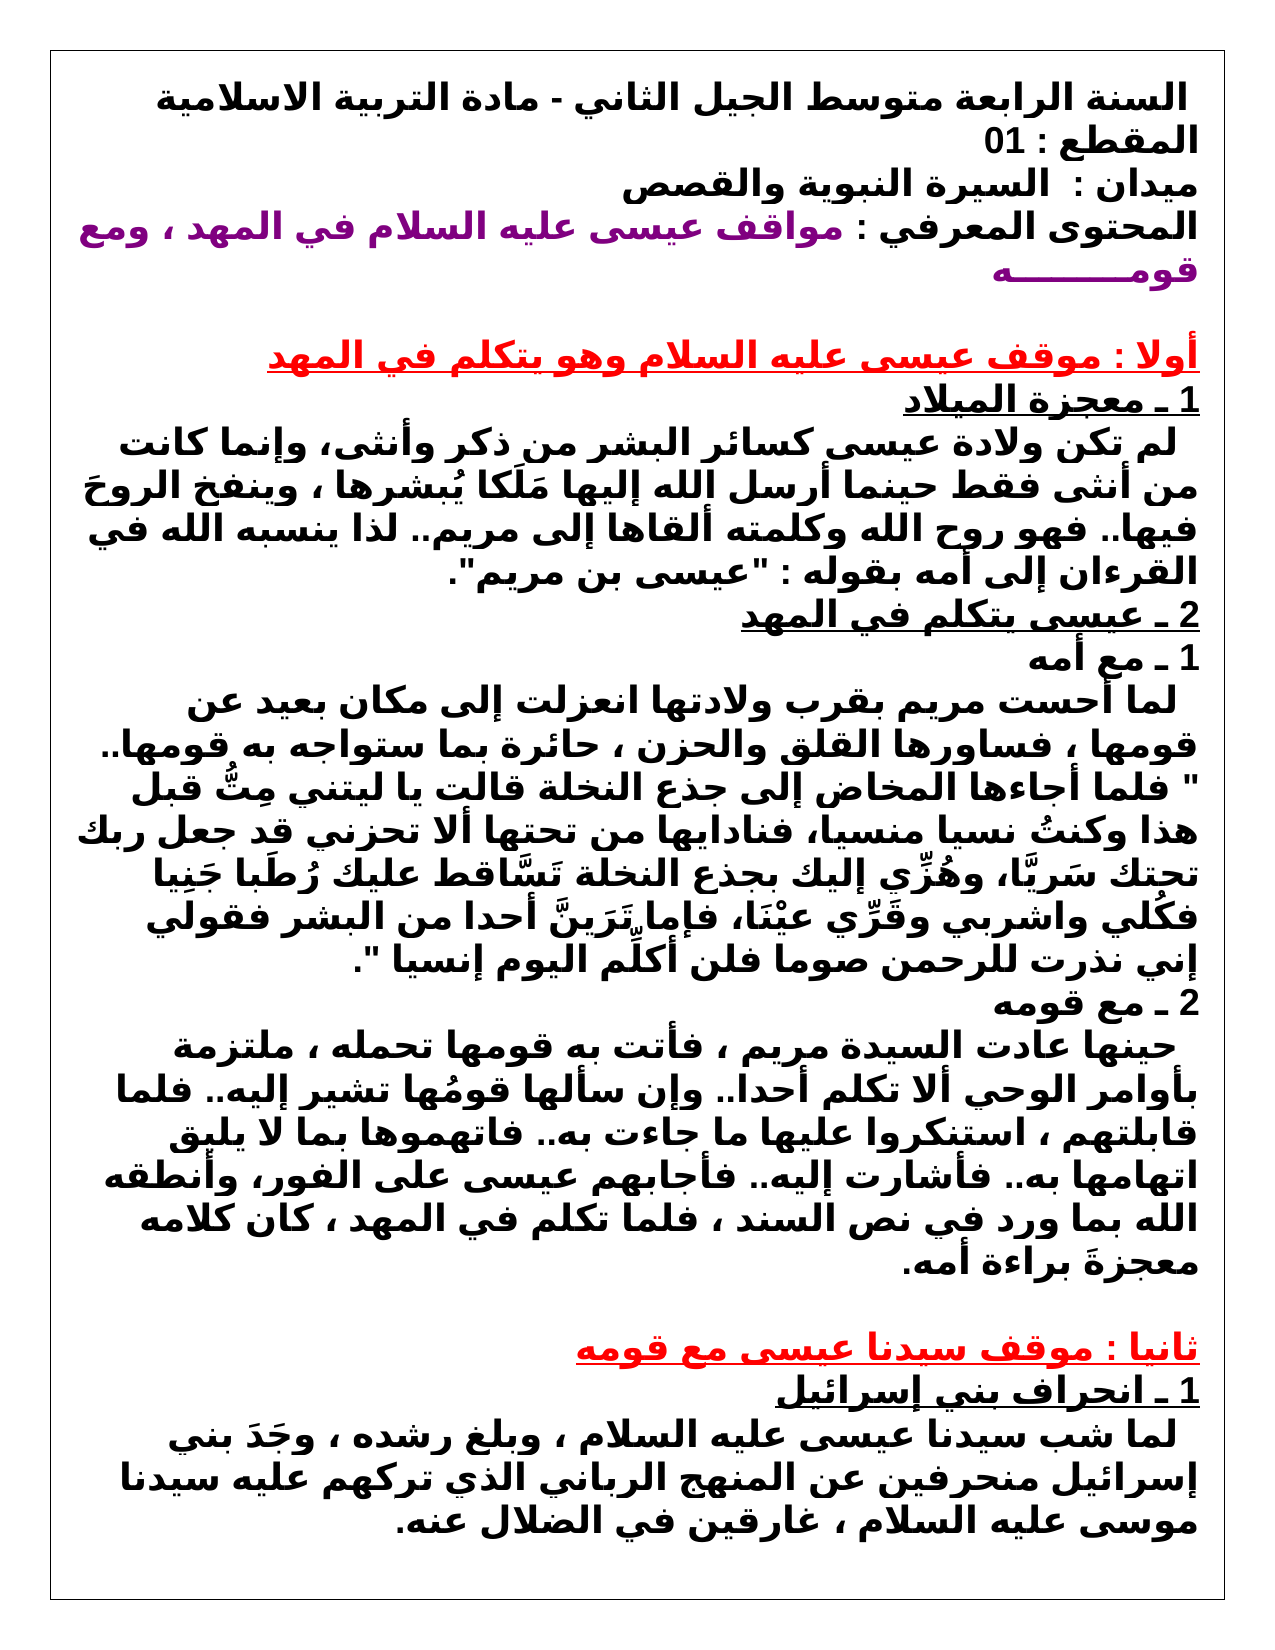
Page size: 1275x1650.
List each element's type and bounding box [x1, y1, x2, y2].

text [75, 75, 1200, 1541]
